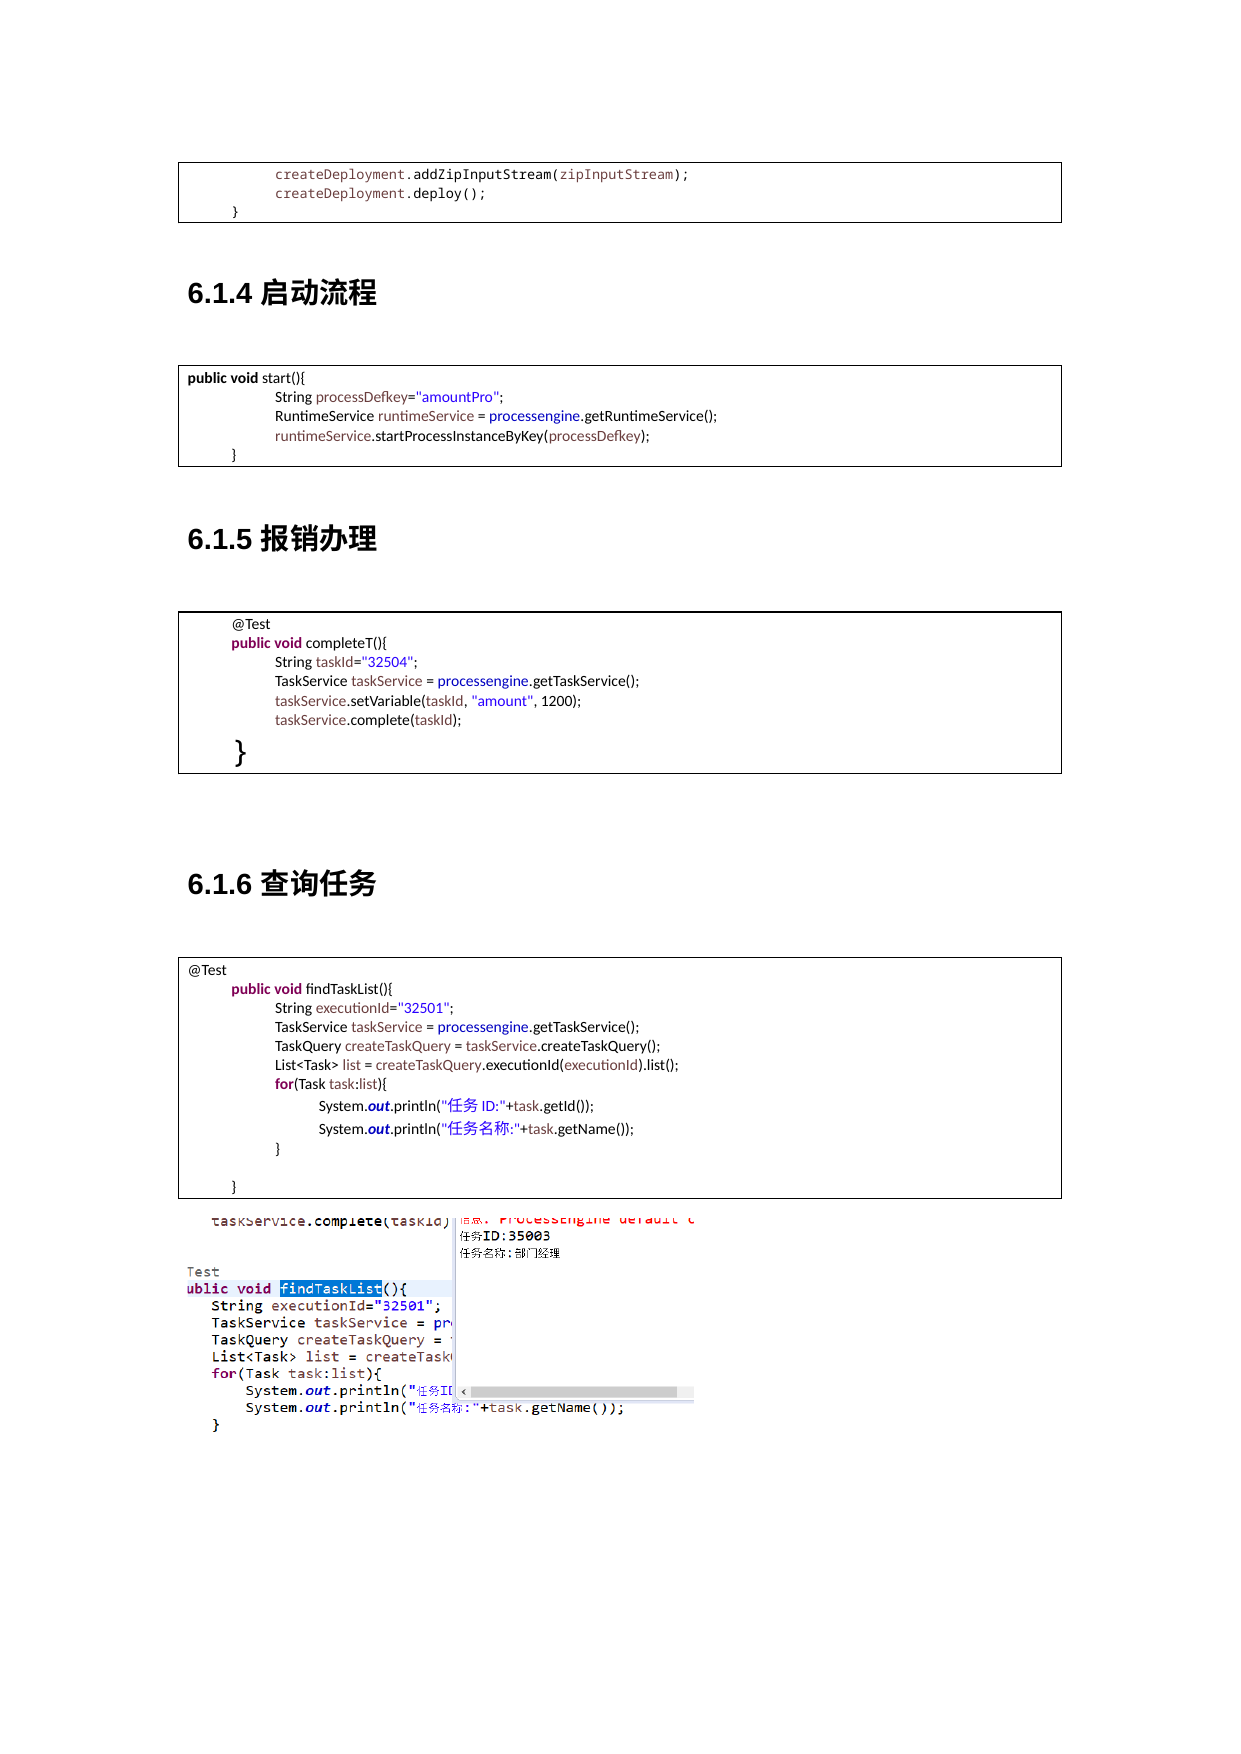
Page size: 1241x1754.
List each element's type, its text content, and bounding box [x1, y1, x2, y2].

text for(Task task:list){ [187, 1074, 1053, 1094]
text createDeployment.addZipInputStream(zipInputStream); [179, 163, 1061, 183]
text } [187, 1139, 1053, 1158]
text taskService.complete(taskId); [187, 710, 1053, 726]
text runtimeService.startProcessInstanceByKey(processDefkey); [187, 426, 1053, 442]
text @Test [179, 958, 1061, 979]
text TaskService taskService = processengine.getTaskService(); [187, 672, 1053, 691]
text public void completeT(){ [187, 633, 1053, 653]
text @Test [179, 613, 1061, 633]
text System.out.println("任务ID:"+task.getId()); [187, 1094, 1053, 1116]
subtitle 6.1.5 报销办理 [187, 515, 1053, 557]
text public void start(){ [179, 366, 1061, 388]
text } [179, 726, 1061, 773]
text List<Task> list = createTaskQuery.executionId(executionId).list(); [187, 1056, 1053, 1074]
text createDeployment.deploy(); [187, 183, 1053, 199]
text RuntimeService runtimeService = processengine.getRuntimeService(); [187, 407, 1053, 426]
text TaskQuery createTaskQuery = taskService.createTaskQuery(); [187, 1036, 1053, 1056]
subtitle 6.1.4 启动流程 [187, 269, 1053, 312]
text } [179, 442, 1061, 466]
text taskService.setVariable(taskId, "amount", 1200); [187, 691, 1053, 710]
text public void findTaskList(){ [187, 979, 1053, 998]
text System.out.println("任务名称:"+task.getName()); [187, 1116, 1053, 1139]
text TaskService taskService = processengine.getTaskService(); [187, 1017, 1053, 1036]
text String processDefkey="amountPro"; [187, 388, 1053, 407]
picture [187, 1218, 694, 1448]
text String executionId="32501"; [187, 998, 1053, 1017]
text } [179, 199, 1061, 222]
text String taskId="32504"; [187, 653, 1053, 672]
subtitle 6.1.6 查询任务 [187, 861, 1053, 903]
text } [179, 1174, 1061, 1198]
